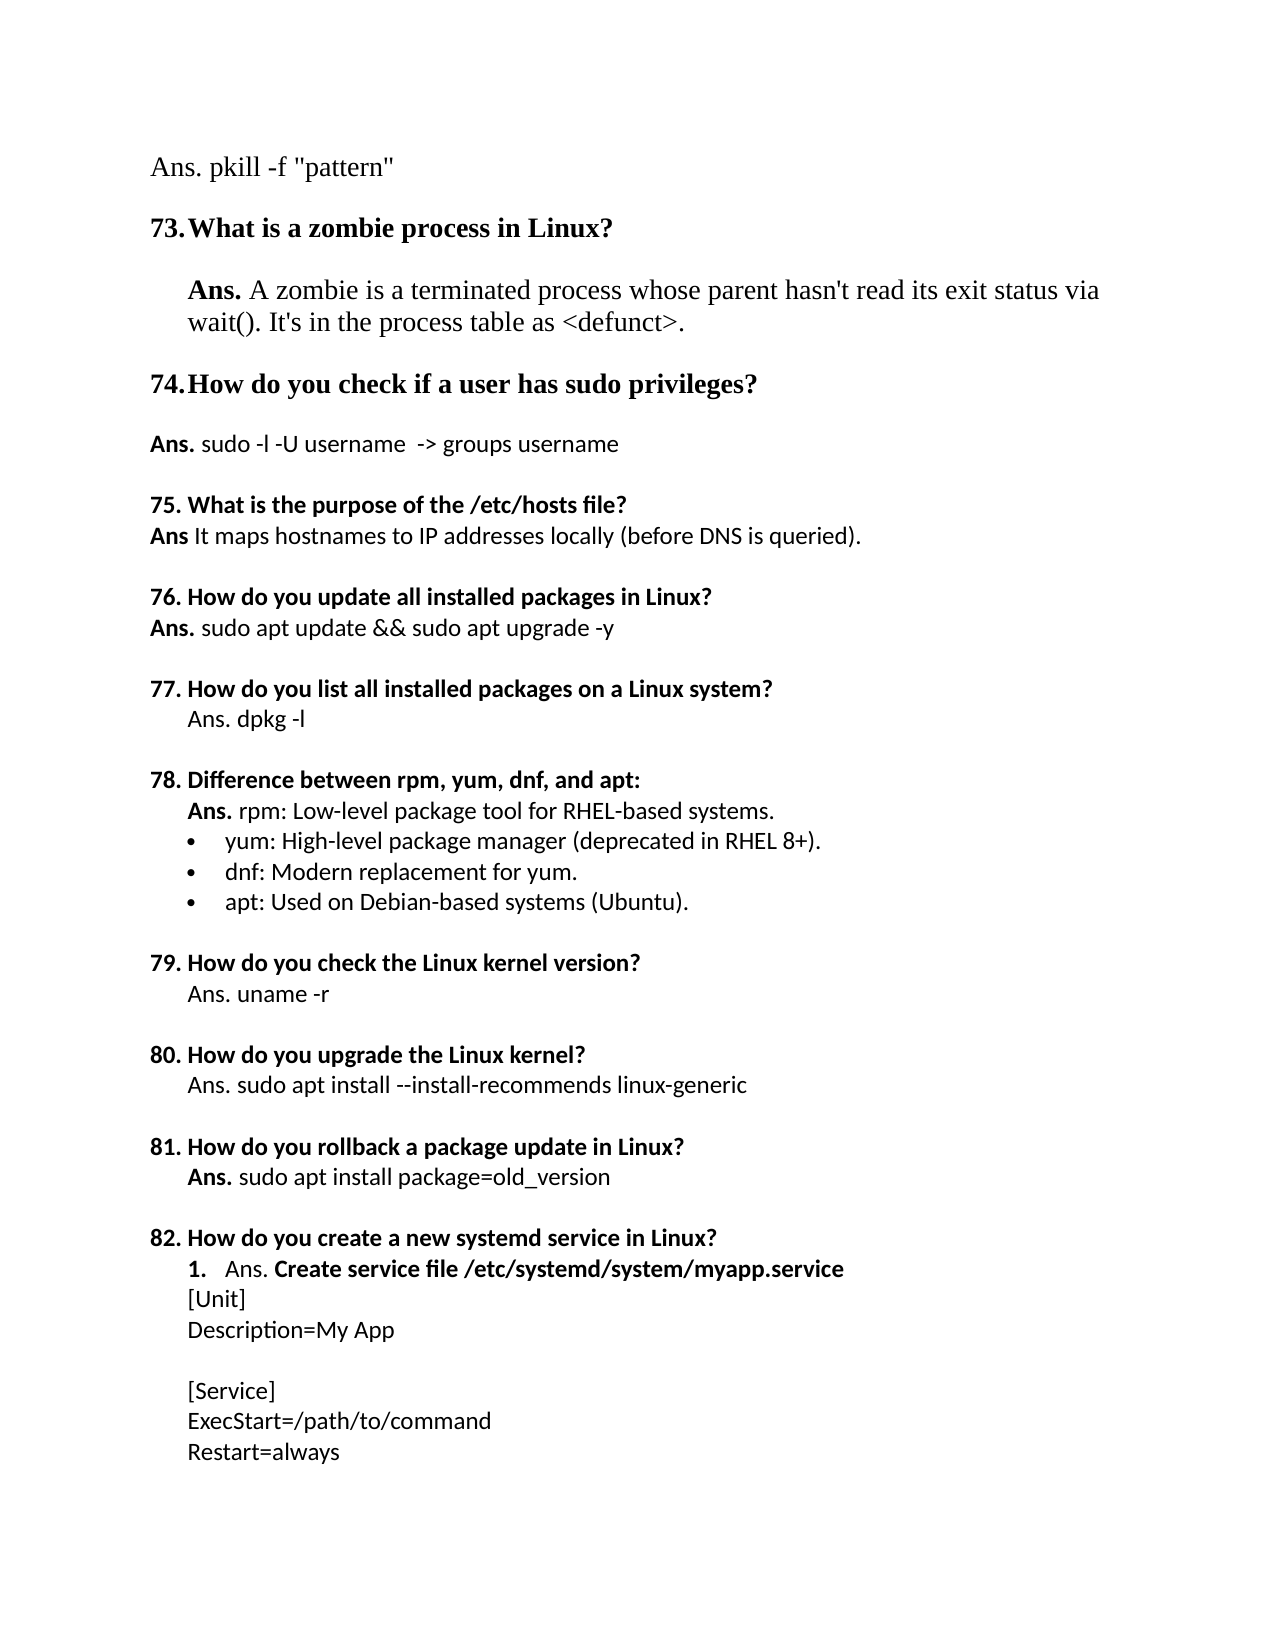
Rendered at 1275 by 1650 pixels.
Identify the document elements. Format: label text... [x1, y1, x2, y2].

list How do you update all installed packages in Linux? [150, 581, 1125, 612]
list How do you rollback a package update in Linux? [150, 1131, 1125, 1161]
list apt: Used on Debian-based systems (Ubuntu). [187, 886, 1125, 917]
list What is a zombie process in Linux? [150, 212, 1125, 244]
list How do you upgrade the Linux kernel? [150, 1039, 1125, 1069]
list Difference between rpm, yum, dnf, and apt: [150, 764, 1125, 795]
text Ans It maps hostnames to IP addresses locally (before DNS is queried). [150, 520, 1125, 551]
text [Unit] [187, 1283, 1125, 1314]
text Description=My App [187, 1314, 1125, 1344]
list How do you create a new systemd service in Linux? [150, 1222, 1125, 1253]
list What is the purpose of the /etc/hosts file? [150, 490, 1125, 520]
list How do you list all installed packages on a Linux system? [150, 673, 1125, 703]
text ExecStart=/path/to/command [187, 1405, 1125, 1436]
text [Service] [187, 1375, 1125, 1405]
list yum: High-level package manager (deprecated in RHEL 8+). [187, 825, 1125, 856]
list dnf: Modern replacement for yum. [187, 856, 1125, 886]
text Ans. sudo apt install package=old_version [187, 1161, 1125, 1192]
text Ans. uname -r [187, 978, 1125, 1008]
text Ans. pkill -f "pattern" [150, 150, 1125, 182]
list How do you check if a user has sudo privileges? [150, 367, 1125, 399]
text Ans. dpkg -l [187, 703, 1125, 734]
list Ans. Create service file /etc/systemd/system/myapp.service [187, 1253, 1125, 1283]
list How do you check the Linux kernel version? [150, 947, 1125, 978]
text Ans. sudo -l -U username -> groups username [150, 429, 1125, 459]
text Ans. sudo apt install --install-recommends linux-generic [187, 1069, 1125, 1100]
text Ans. sudo apt update && sudo apt upgrade -y [150, 612, 1125, 642]
text Ans. rpm: Low-level package tool for RHEL-based systems. [187, 795, 1125, 825]
text Ans. A zombie is a terminated process whose parent hasn't read its exit status via wait(). It's in the process table as <defunct>. [187, 273, 1125, 338]
text Restart=always [187, 1436, 1125, 1466]
